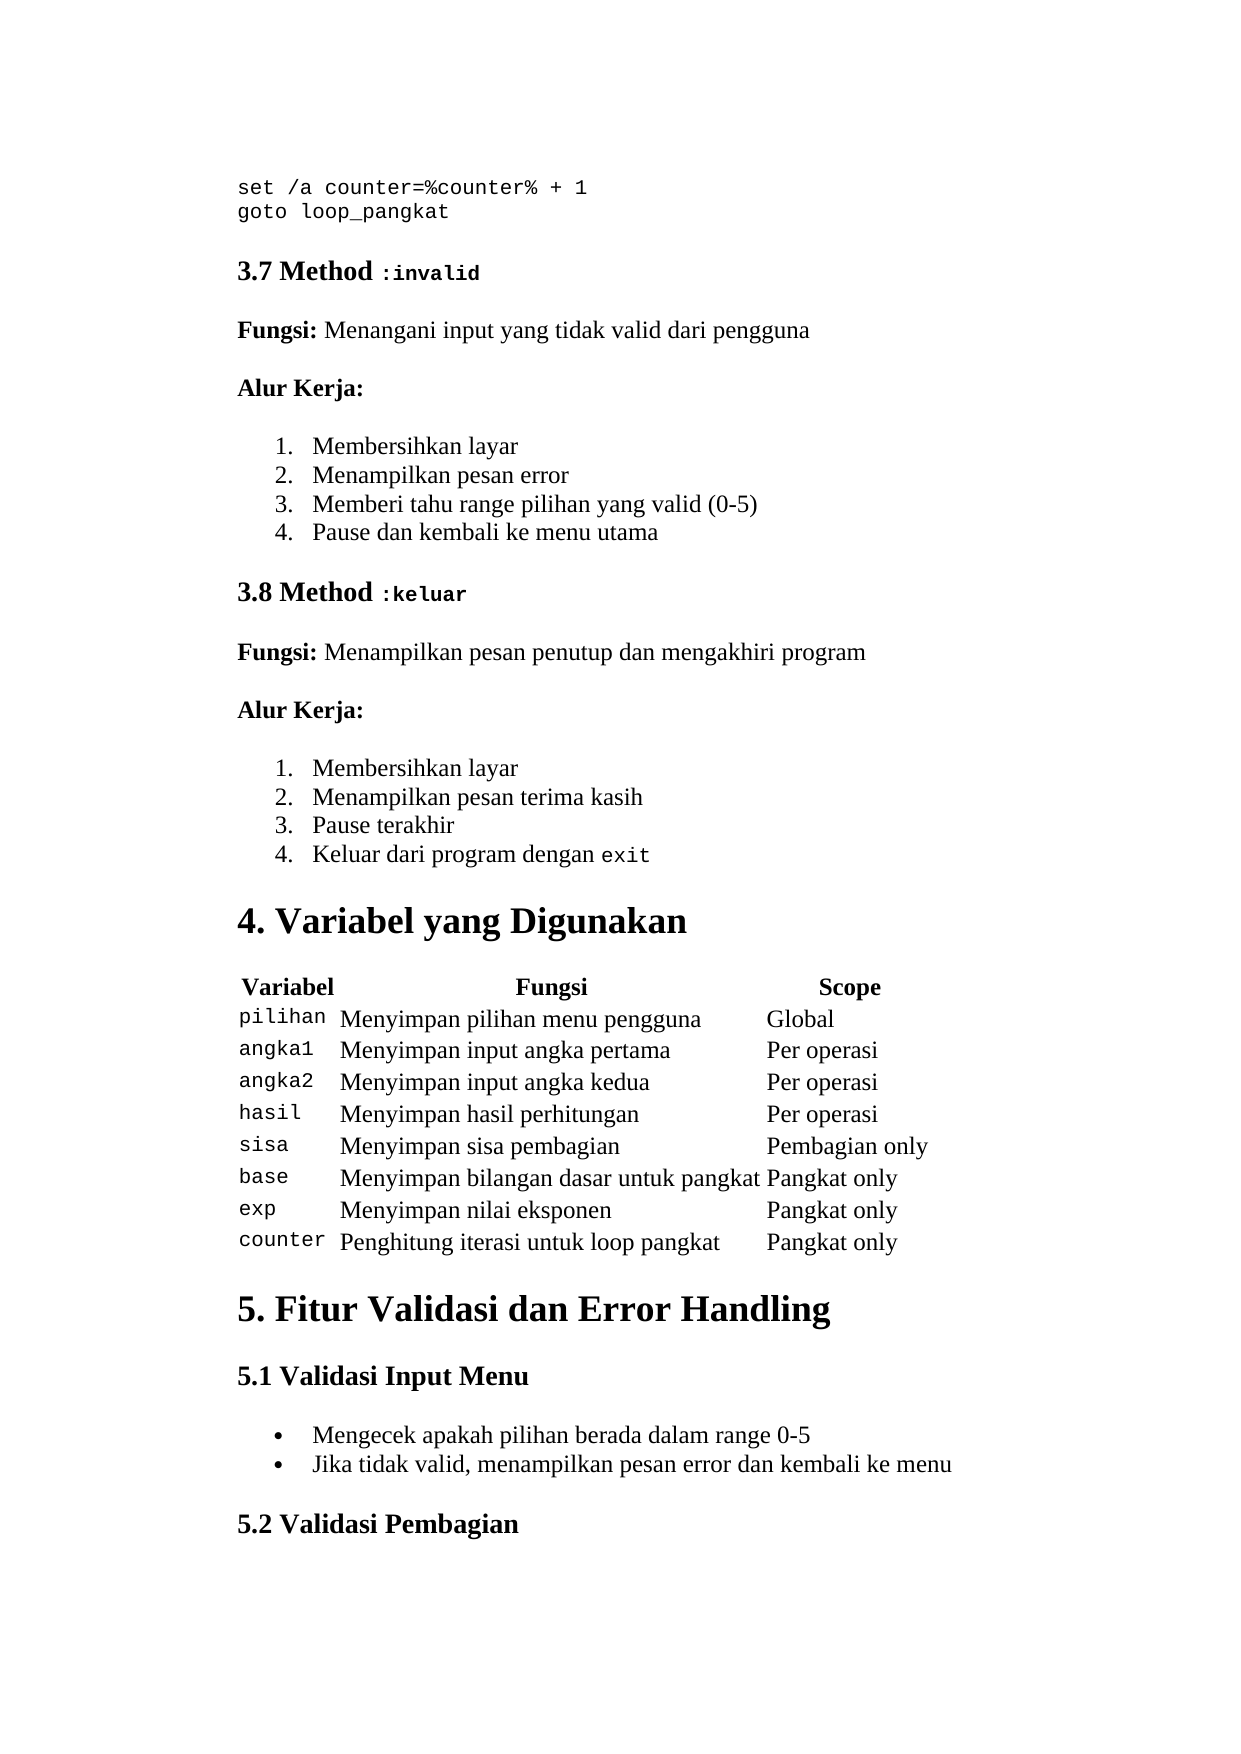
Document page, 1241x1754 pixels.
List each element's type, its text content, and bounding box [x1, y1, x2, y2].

table_cell sisa [237, 1130, 338, 1162]
list Menampilkan pesan terima kasih [274, 782, 1063, 811]
text 5. Fitur Validasi dan Error Handling [237, 1286, 1063, 1329]
text 4. Variabel yang Digunakan [237, 898, 1063, 941]
table_cell exp [237, 1194, 338, 1225]
list Jika tidak valid, menampilkan pesan error dan kembali ke menu [274, 1449, 1063, 1478]
table_cell Pangkat only [765, 1194, 934, 1225]
table_cell hasil [237, 1098, 338, 1130]
table_header Scope [765, 970, 934, 1002]
text 3.7 Method :invalid [237, 254, 1063, 286]
text Alur Kerja: [237, 695, 1063, 724]
table_cell Menyimpan sisa pembagian [338, 1130, 765, 1162]
list Memberi tahu range pilihan yang valid (0-5) [274, 489, 1063, 517]
table_header Fungsi [338, 970, 765, 1002]
text set /a counter=%counter% + 1 [237, 177, 1063, 201]
text Fungsi: Menangani input yang tidak valid dari pengguna [237, 315, 1063, 344]
table_cell Per operasi [765, 1066, 934, 1098]
text Fungsi: Menampilkan pesan penutup dan mengakhiri program [237, 637, 1063, 666]
list Menampilkan pesan error [274, 460, 1063, 489]
table_cell angka1 [237, 1034, 338, 1066]
table_cell Menyimpan bilangan dasar untuk pangkat [338, 1162, 765, 1193]
table_cell Pangkat only [765, 1162, 934, 1193]
table_cell Menyimpan nilai eksponen [338, 1194, 765, 1225]
list Keluar dari program dengan exit [274, 839, 1063, 869]
list Pause terakhir [274, 811, 1063, 839]
text 3.8 Method :keluar [237, 575, 1063, 608]
table_cell Global [765, 1002, 934, 1034]
text Alur Kerja: [237, 373, 1063, 402]
table_cell Per operasi [765, 1098, 934, 1130]
list Pause dan kembali ke menu utama [274, 517, 1063, 546]
table_cell Menyimpan hasil perhitungan [338, 1098, 765, 1130]
text 5.2 Validasi Pembagian [237, 1507, 1063, 1539]
table_cell Per operasi [765, 1034, 934, 1066]
text goto loop_pangkat [237, 201, 1063, 224]
text 5.1 Validasi Input Menu [237, 1359, 1063, 1391]
list Membersihkan layar [274, 753, 1063, 782]
table_cell counter [237, 1225, 338, 1257]
table_cell pilihan [237, 1002, 338, 1034]
table_cell Menyimpan input angka kedua [338, 1066, 765, 1098]
table_cell Menyimpan input angka pertama [338, 1034, 765, 1066]
table_cell Penghitung iterasi untuk loop pangkat [338, 1225, 765, 1257]
list Mengecek apakah pilihan berada dalam range 0-5 [274, 1420, 1063, 1449]
table_header Variabel [237, 970, 338, 1002]
table_cell Menyimpan pilihan menu pengguna [338, 1002, 765, 1034]
table_cell Pembagian only [765, 1130, 934, 1162]
table_cell angka2 [237, 1066, 338, 1098]
list Membersihkan layar [274, 431, 1063, 460]
table_cell Pangkat only [765, 1225, 934, 1257]
table_cell base [237, 1162, 338, 1193]
